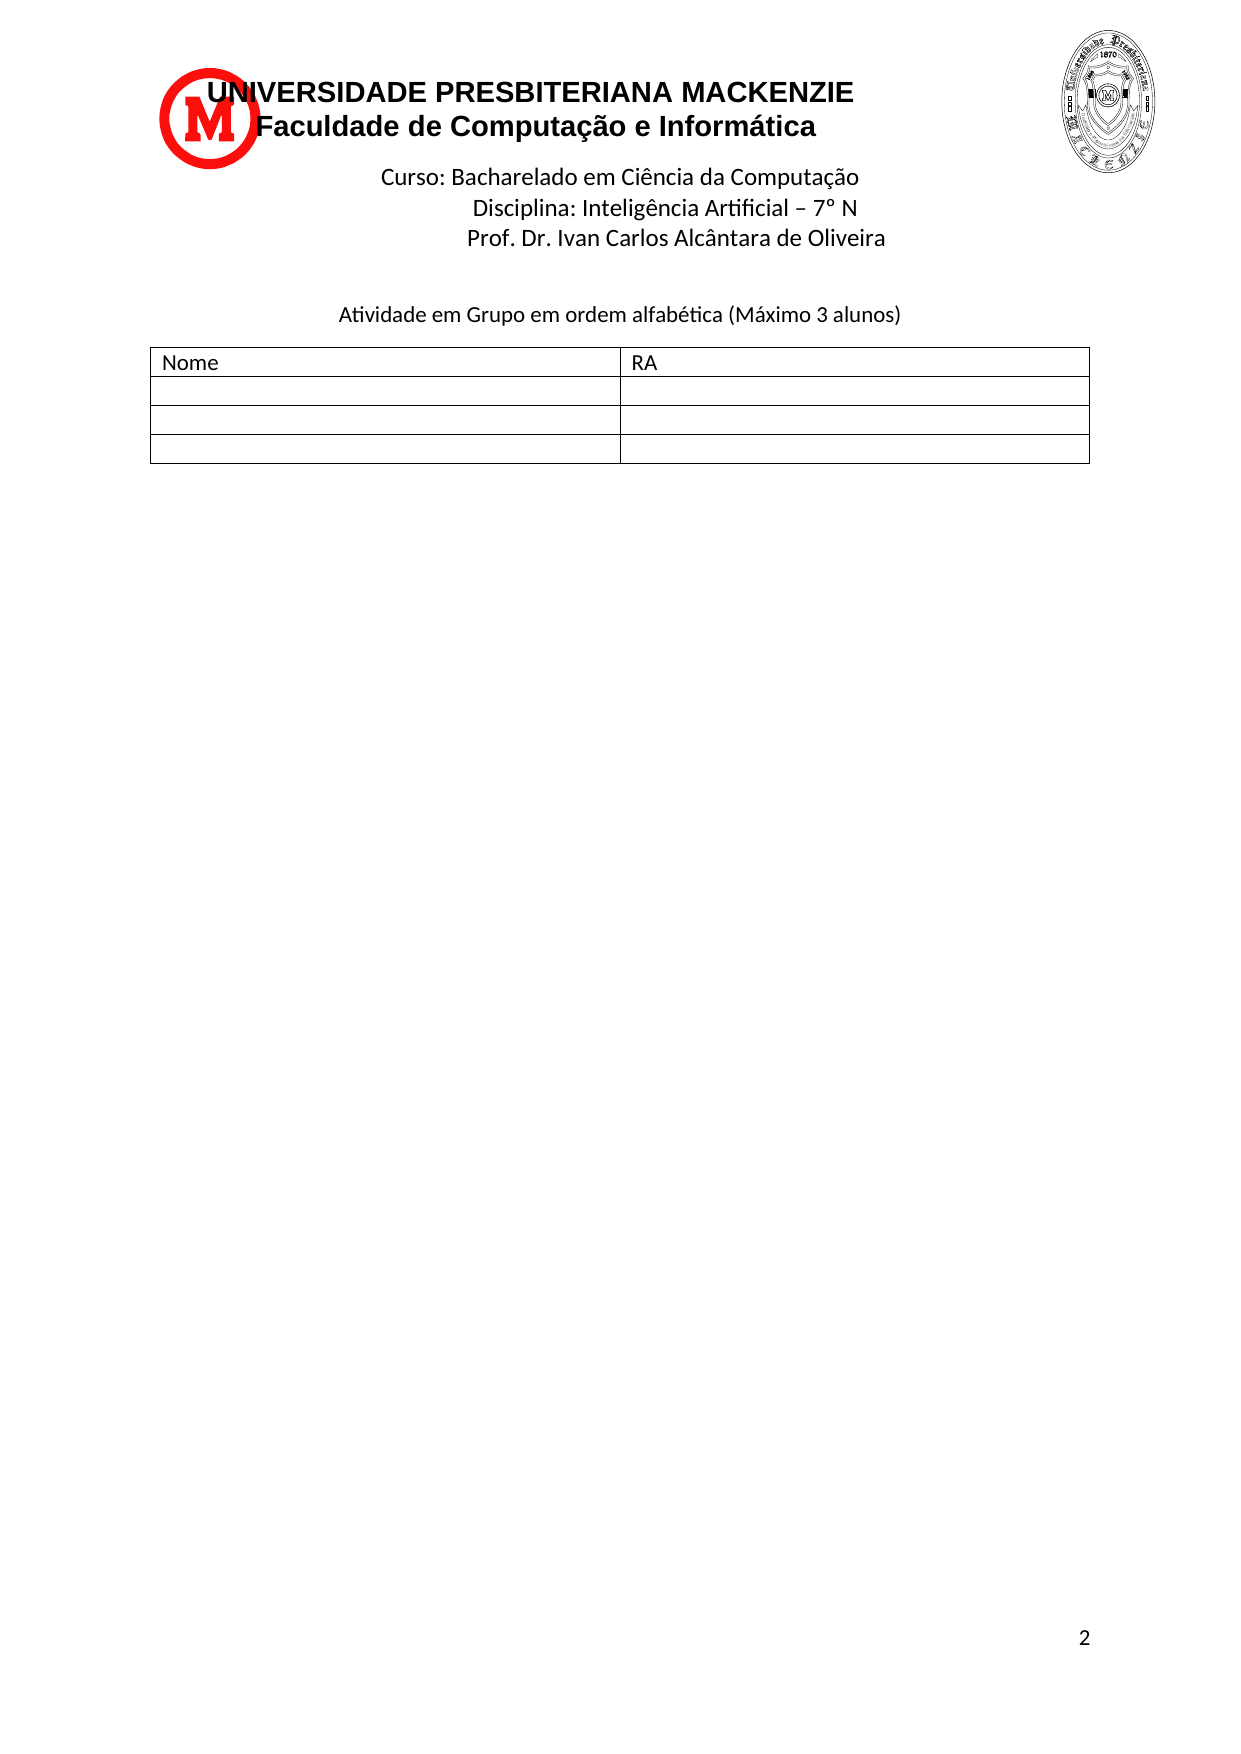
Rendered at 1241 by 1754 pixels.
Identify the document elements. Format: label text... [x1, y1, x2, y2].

text Atividade em Grupo em ordem alfabética (Máximo 3 alunos) [150, 300, 1090, 328]
table_cell [151, 435, 620, 463]
table_cell [621, 435, 1089, 463]
table_cell [621, 377, 1089, 405]
table_cell [621, 406, 1089, 434]
table_cell [151, 377, 620, 405]
table_header Nome [151, 348, 620, 376]
table_cell [151, 406, 620, 434]
table_header RA [621, 348, 1089, 376]
